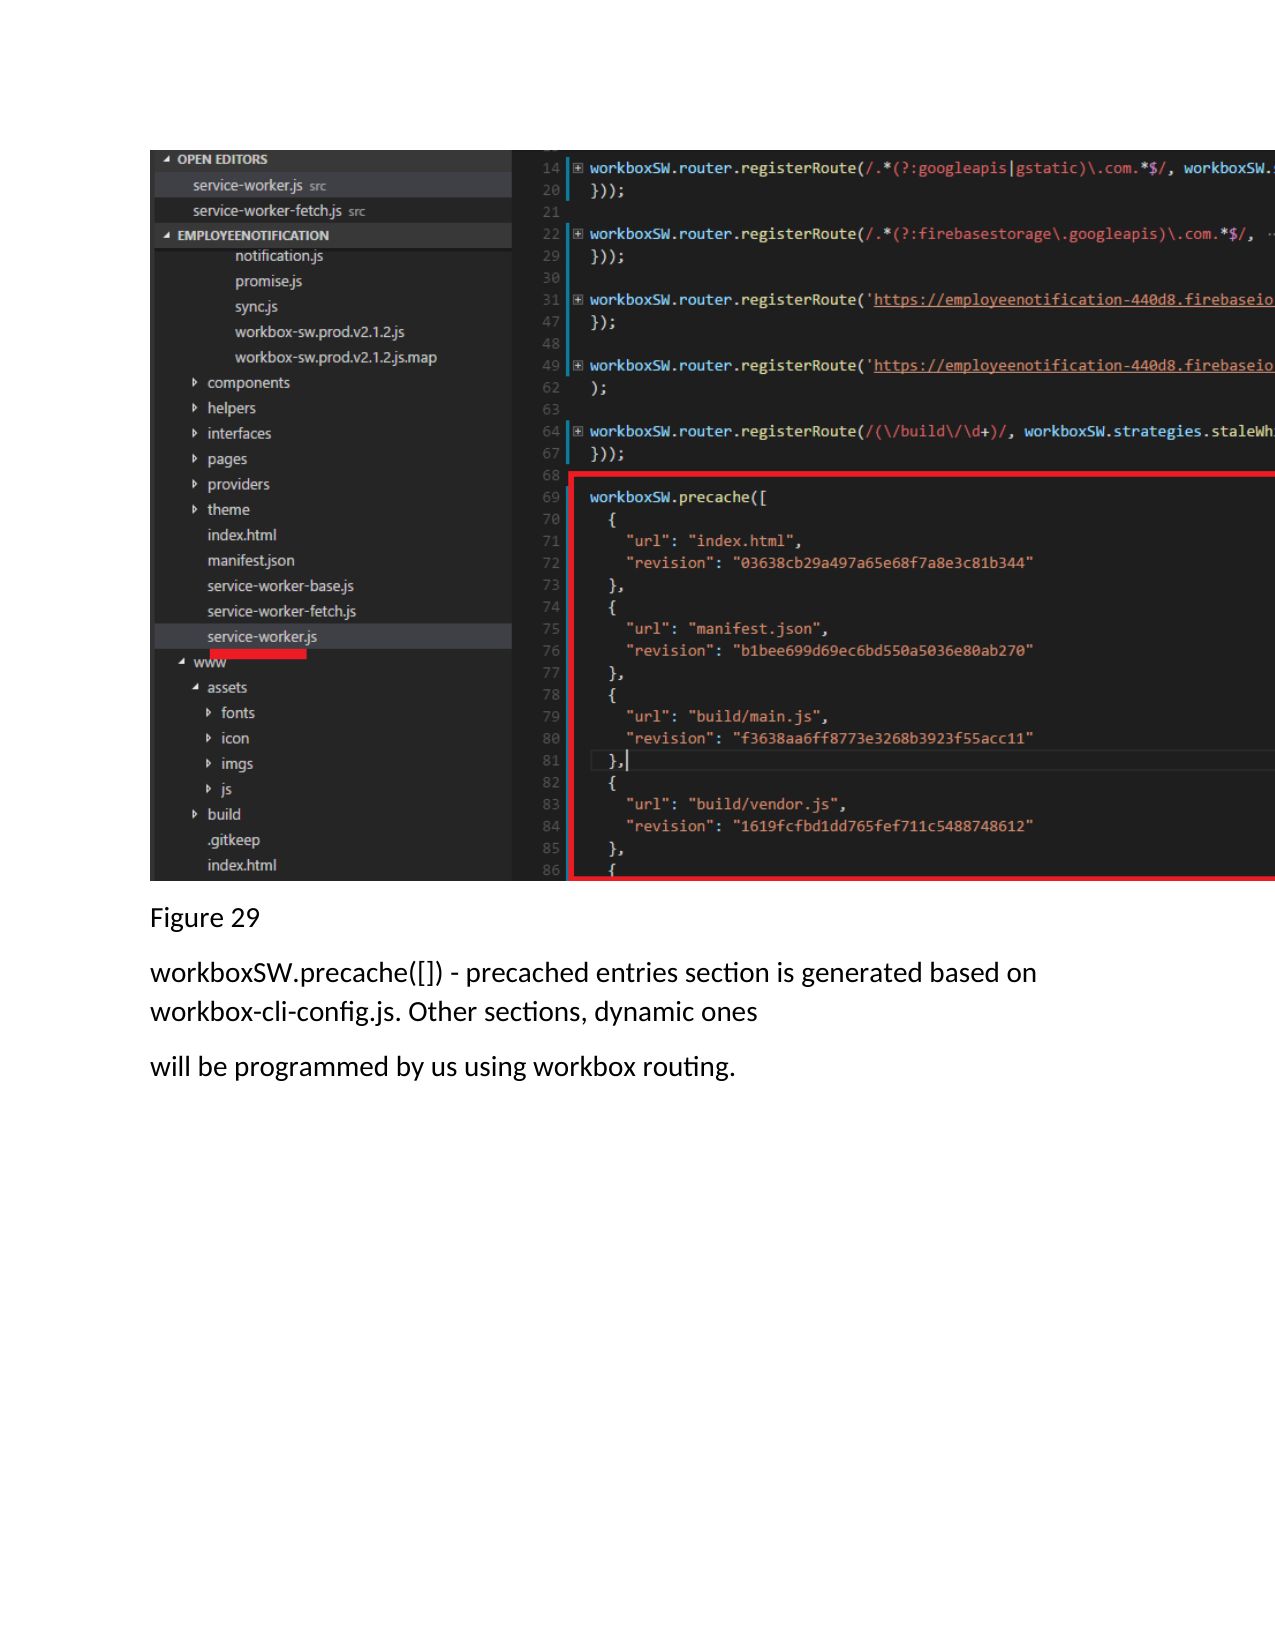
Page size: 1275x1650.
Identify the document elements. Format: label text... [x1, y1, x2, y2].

picture [150, 150, 1275, 881]
text workboxSW.precache([]) - precached entries section is generated based on workbox-cli-config.js. Other sections, dynamic ones [150, 954, 1125, 1028]
text Figure 29 [150, 899, 1125, 935]
text will be programmed by us using workbox routing. [150, 1048, 1125, 1083]
